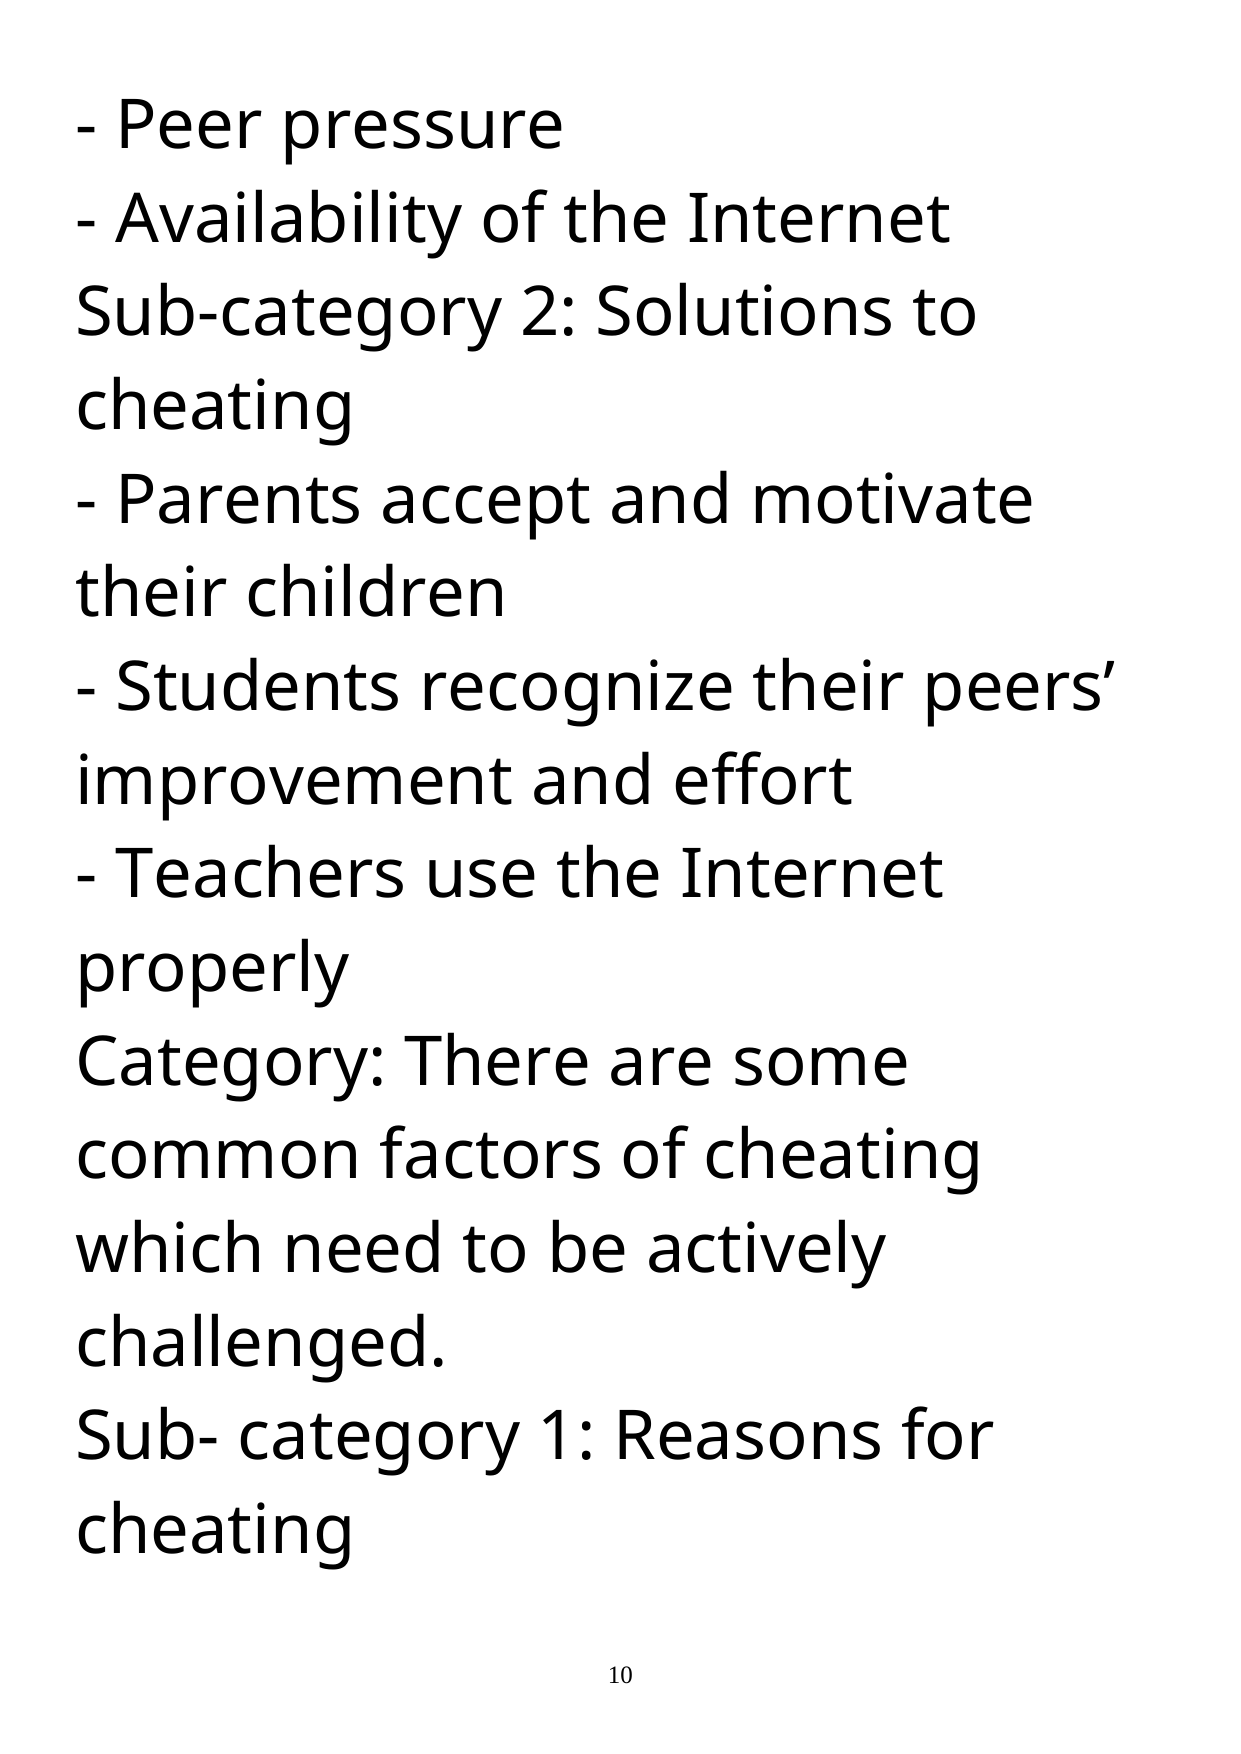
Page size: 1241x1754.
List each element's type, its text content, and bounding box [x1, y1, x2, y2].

text - Teachers use the Internet properly [75, 824, 1165, 1011]
text Sub-category 2: Solutions to cheating [75, 262, 1165, 449]
text Sub- category 1: Reasons for cheating [75, 1386, 1165, 1573]
text - Peer pressure [75, 75, 1165, 169]
text - Students recognize their peers’ improvement and effort [75, 637, 1165, 824]
text - Parents accept and motivate their children [75, 449, 1165, 637]
text Category: There are some common factors of cheating which need to be actively challenged. [75, 1011, 1165, 1386]
text - Availability of the Internet [75, 169, 1165, 262]
